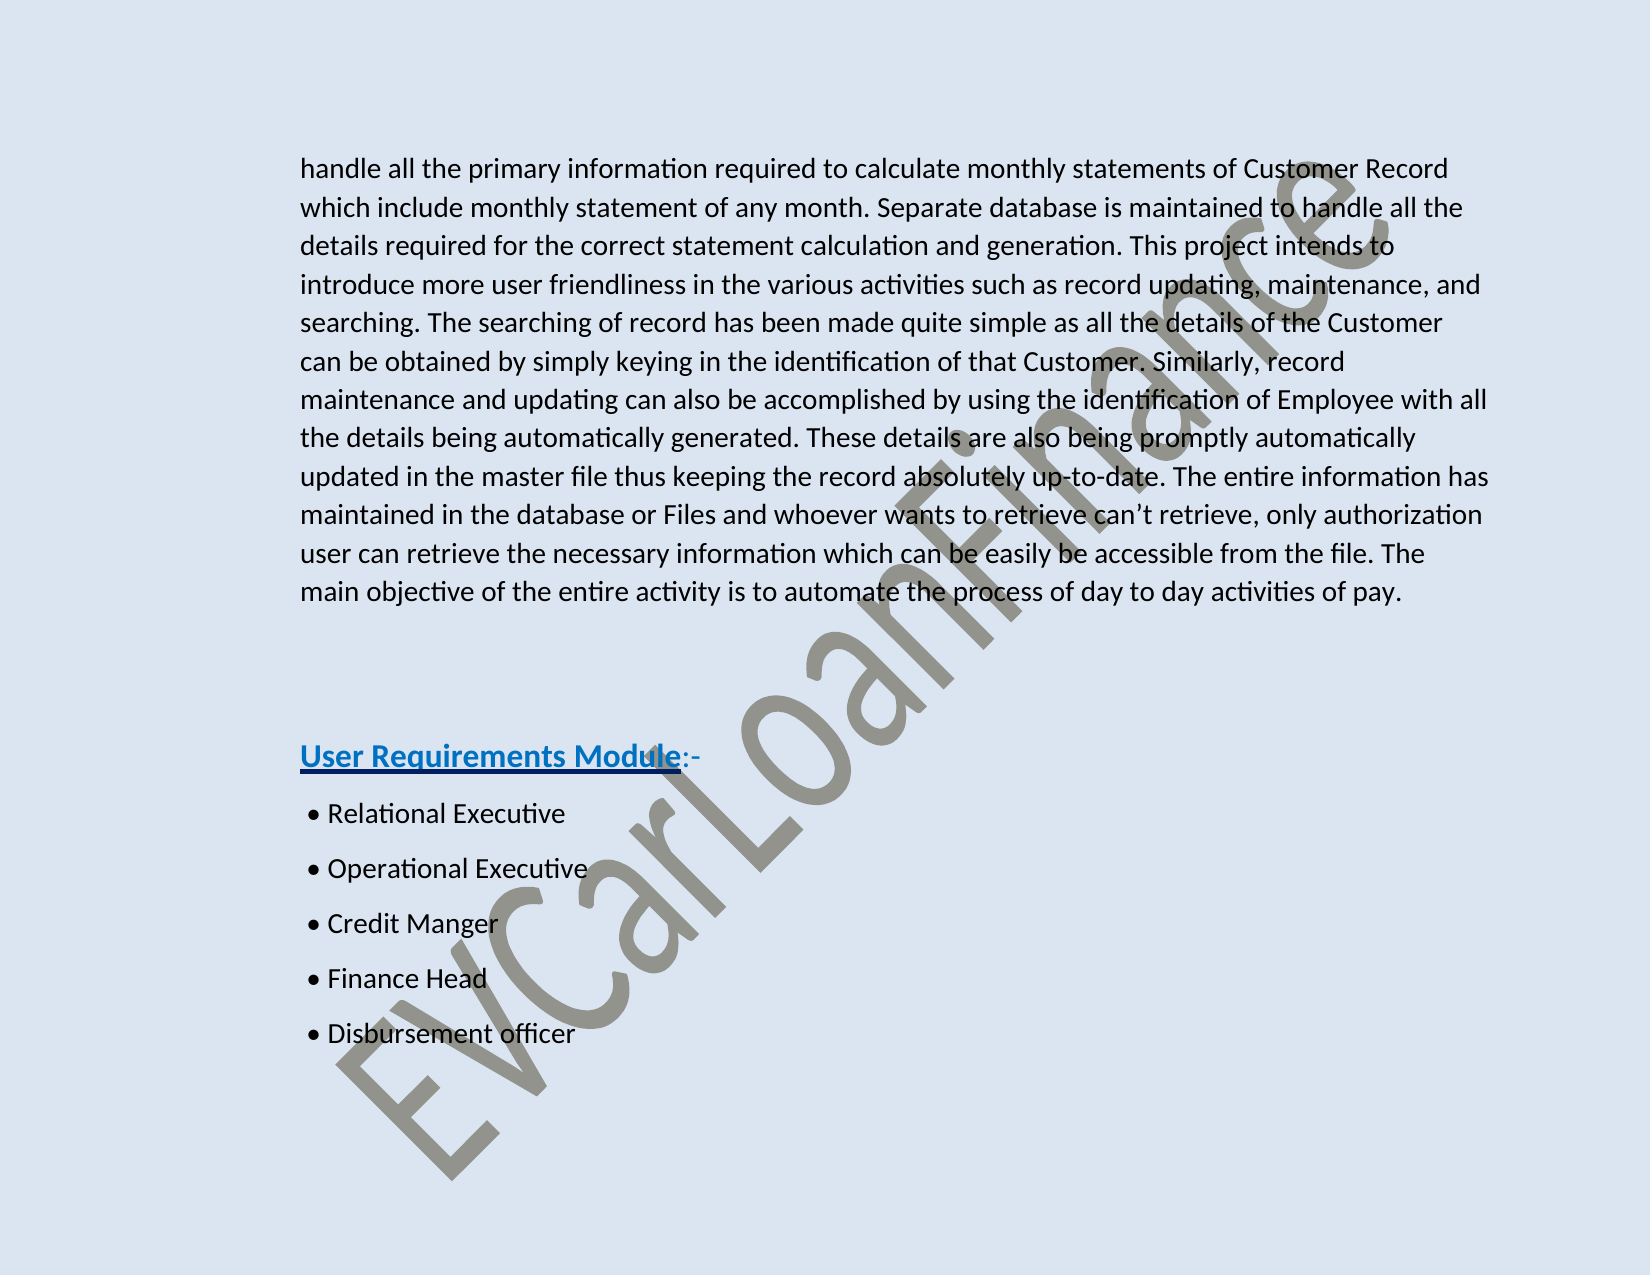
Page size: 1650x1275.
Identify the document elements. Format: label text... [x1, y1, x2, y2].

list Finance Head [306, 960, 1629, 996]
subtitle User Requirements Module:- [300, 735, 1629, 775]
list Relational Executive [306, 795, 1629, 831]
list Disbursement officer [306, 1016, 1629, 1051]
list Credit Manger [306, 905, 1629, 941]
list Operational Executive [306, 850, 1629, 886]
text handle all the primary information required to calculate monthly statements of Customer Record which include monthly statement of any month. Separate database is maintained to handle all the details required for the correct statement calculation and generation. This project intends to introduce more user friendliness in the various activities such as record updating, maintenance, and searching. The searching of record has been made quite simple as all the details of the Customer can be obtained by simply keying in the identification of that Customer. Similarly, record maintenance and updating can also be accomplished by using the identification of Employee with all the details being automatically generated. These details are also being promptly automatically updated in the master file thus keeping the record absolutely up-to-date. The entire information has maintained in the database or Files and whoever wants to retrieve can’t retrieve, only authorization user can retrieve the necessary information which can be easily be accessible from the file. The main objective of the entire activity is to automate the process of day to day activities of pay. [300, 150, 1490, 609]
